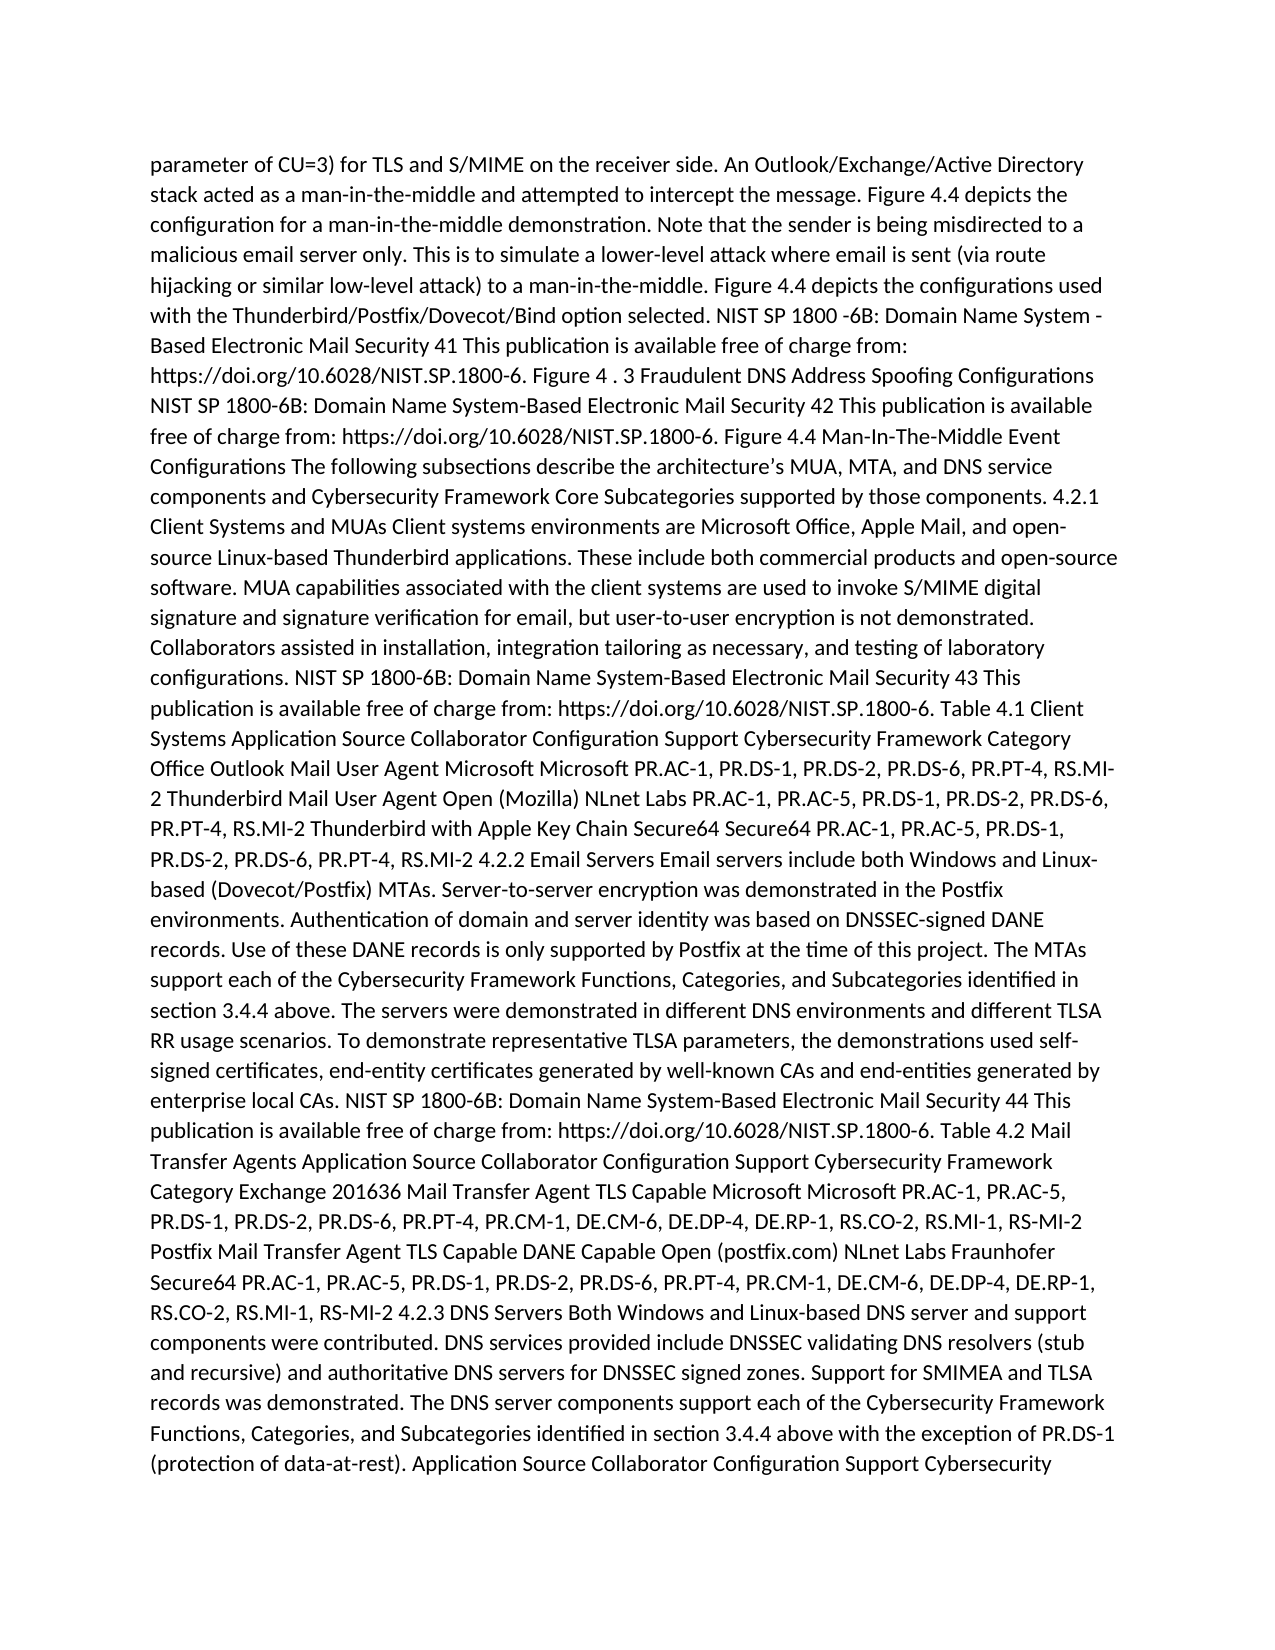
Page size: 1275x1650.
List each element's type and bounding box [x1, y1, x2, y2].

text [150, 150, 1125, 1477]
